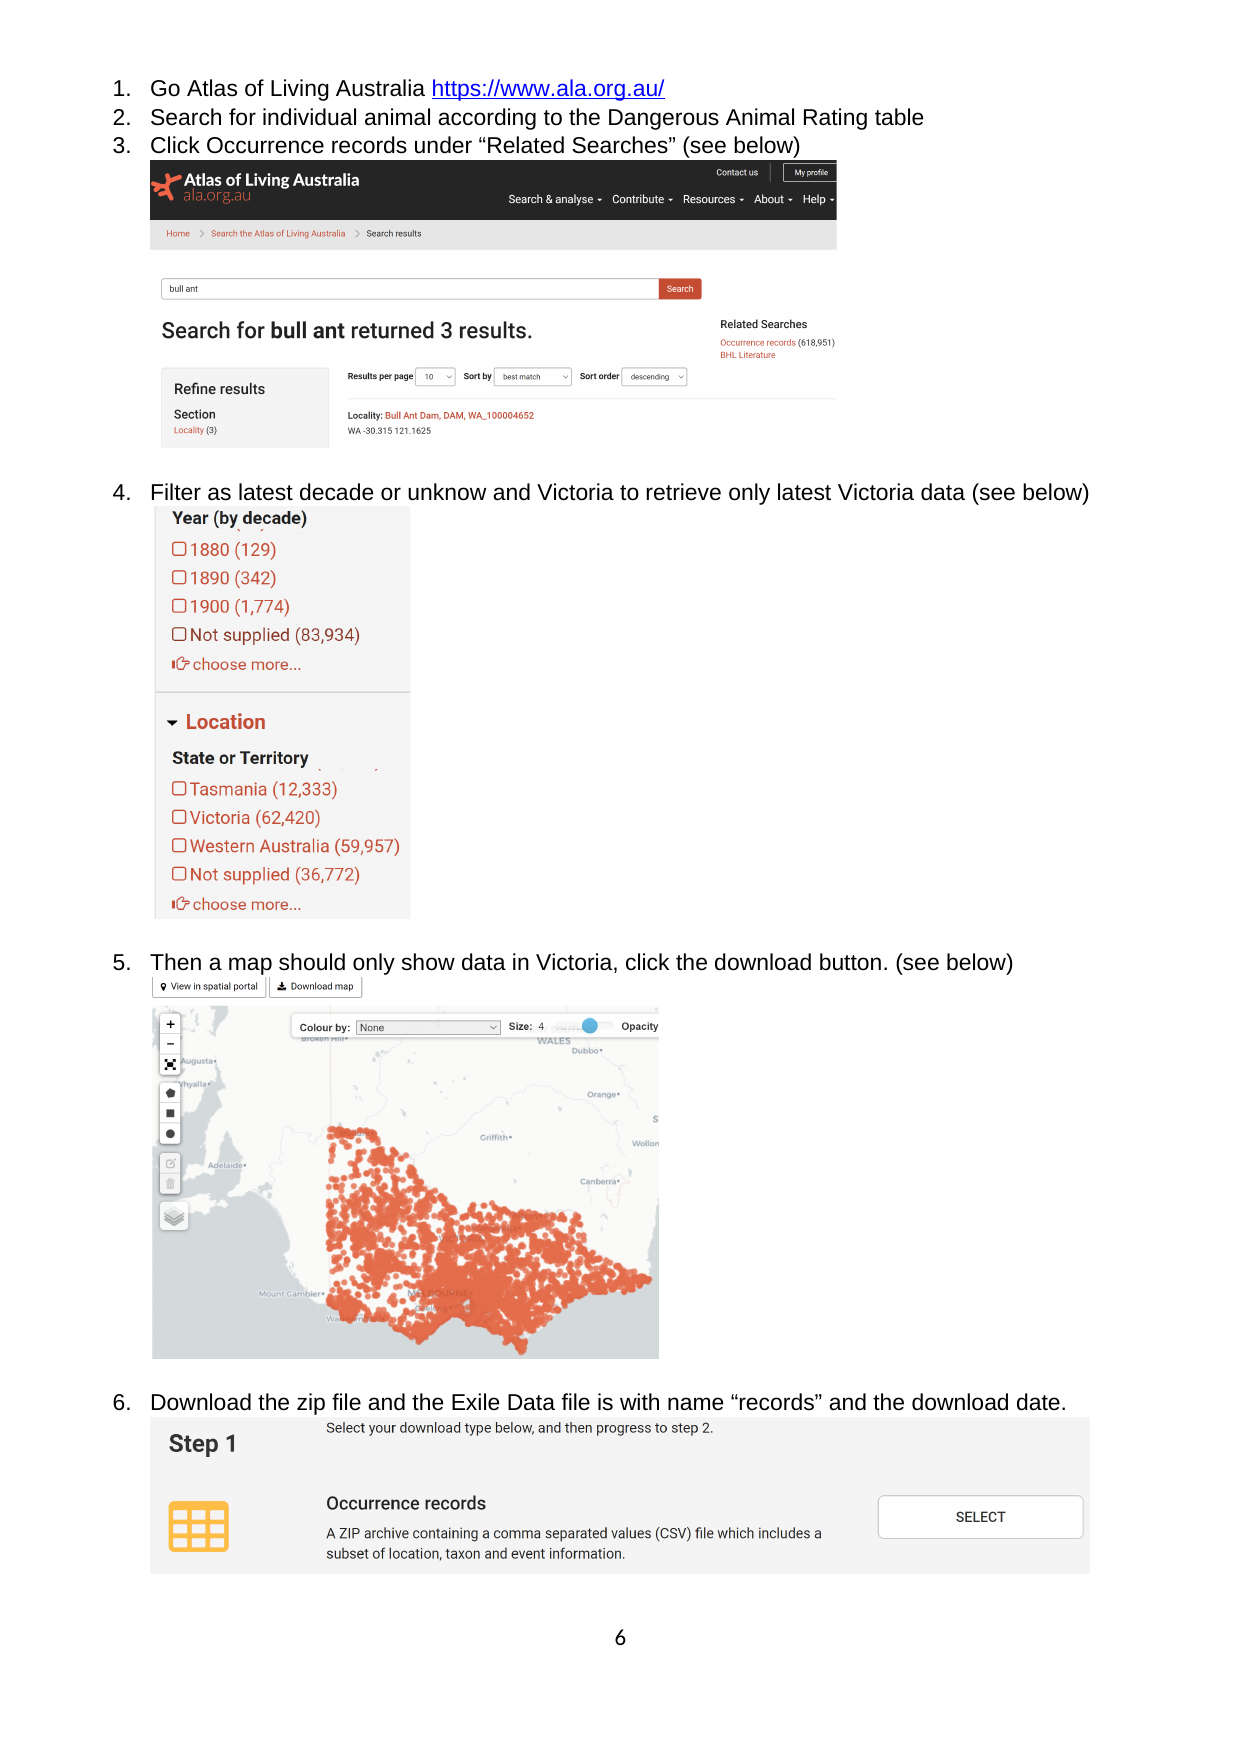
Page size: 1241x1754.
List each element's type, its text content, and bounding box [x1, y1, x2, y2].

picture [150, 506, 411, 919]
list Go Atlas of Living Australia https://www.ala.org.au/ [112, 75, 1165, 101]
list Click Occurrence records under “Related Searches” (see below) [112, 132, 1165, 158]
picture [150, 160, 837, 448]
list Filter as latest decade or unknow and Victoria to retrieve only latest Victoria data (see below) [112, 478, 1165, 505]
list Search for individual animal according to the Dangerous Animal Rating table [112, 103, 1165, 130]
picture [150, 1417, 1091, 1574]
picture [150, 977, 659, 1359]
